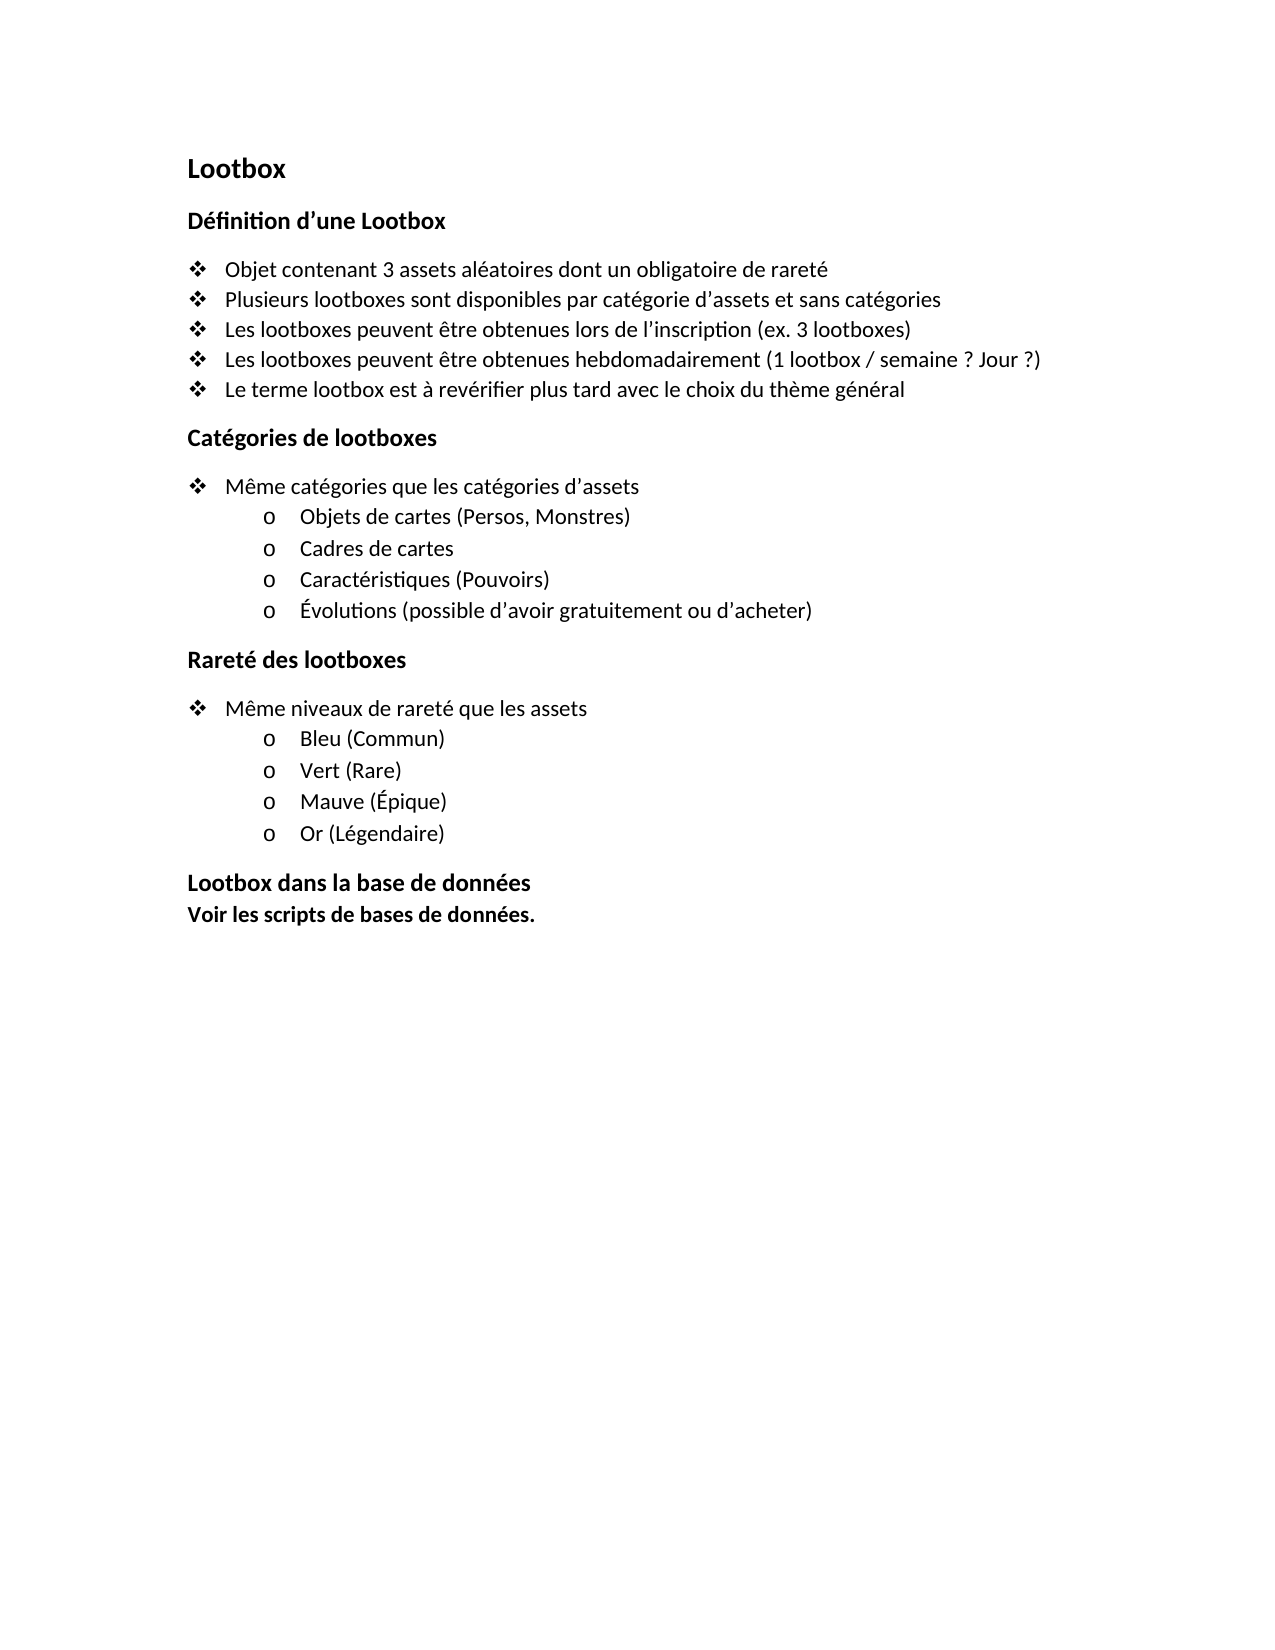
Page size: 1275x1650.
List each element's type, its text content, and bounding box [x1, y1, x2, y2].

list Les lootboxes peuvent être obtenues lors de l’inscription (ex. 3 lootboxes) [187, 315, 1087, 343]
list Le terme lootbox est à revérifier plus tard avec le choix du thème général [187, 376, 1087, 403]
list Vert (Rare) [262, 756, 1087, 785]
list Même niveaux de rareté que les assets [187, 694, 1087, 722]
list Objets de cartes (Persos, Monstres) [262, 502, 1087, 531]
list Plusieurs lootboxes sont disponibles par catégorie d’assets et sans catégories [187, 285, 1087, 313]
list Les lootboxes peuvent être obtenues hebdomadairement (1 lootbox / semaine ? Jour ?) [187, 345, 1087, 373]
text Catégories de lootboxes [187, 422, 1087, 453]
text Lootbox [187, 150, 1087, 186]
list Même catégories que les catégories d’assets [187, 472, 1087, 500]
list Mauve (Épique) [262, 787, 1087, 817]
text Rareté des lootboxes [187, 645, 1087, 675]
text Lootbox dans la base de données Voir les scripts de bases de données. [187, 867, 1087, 928]
text Définition d’une Lootbox [187, 205, 1087, 236]
list Objet contenant 3 assets aléatoires dont un obligatoire de rareté [187, 255, 1087, 283]
list Bleu (Commun) [262, 724, 1087, 754]
list Or (Légendaire) [262, 819, 1087, 848]
list Caractéristiques (Pouvoirs) [262, 565, 1087, 594]
list Cadres de cartes [262, 534, 1087, 563]
list Évolutions (possible d’avoir gratuitement ou d’acheter) [262, 597, 1087, 626]
